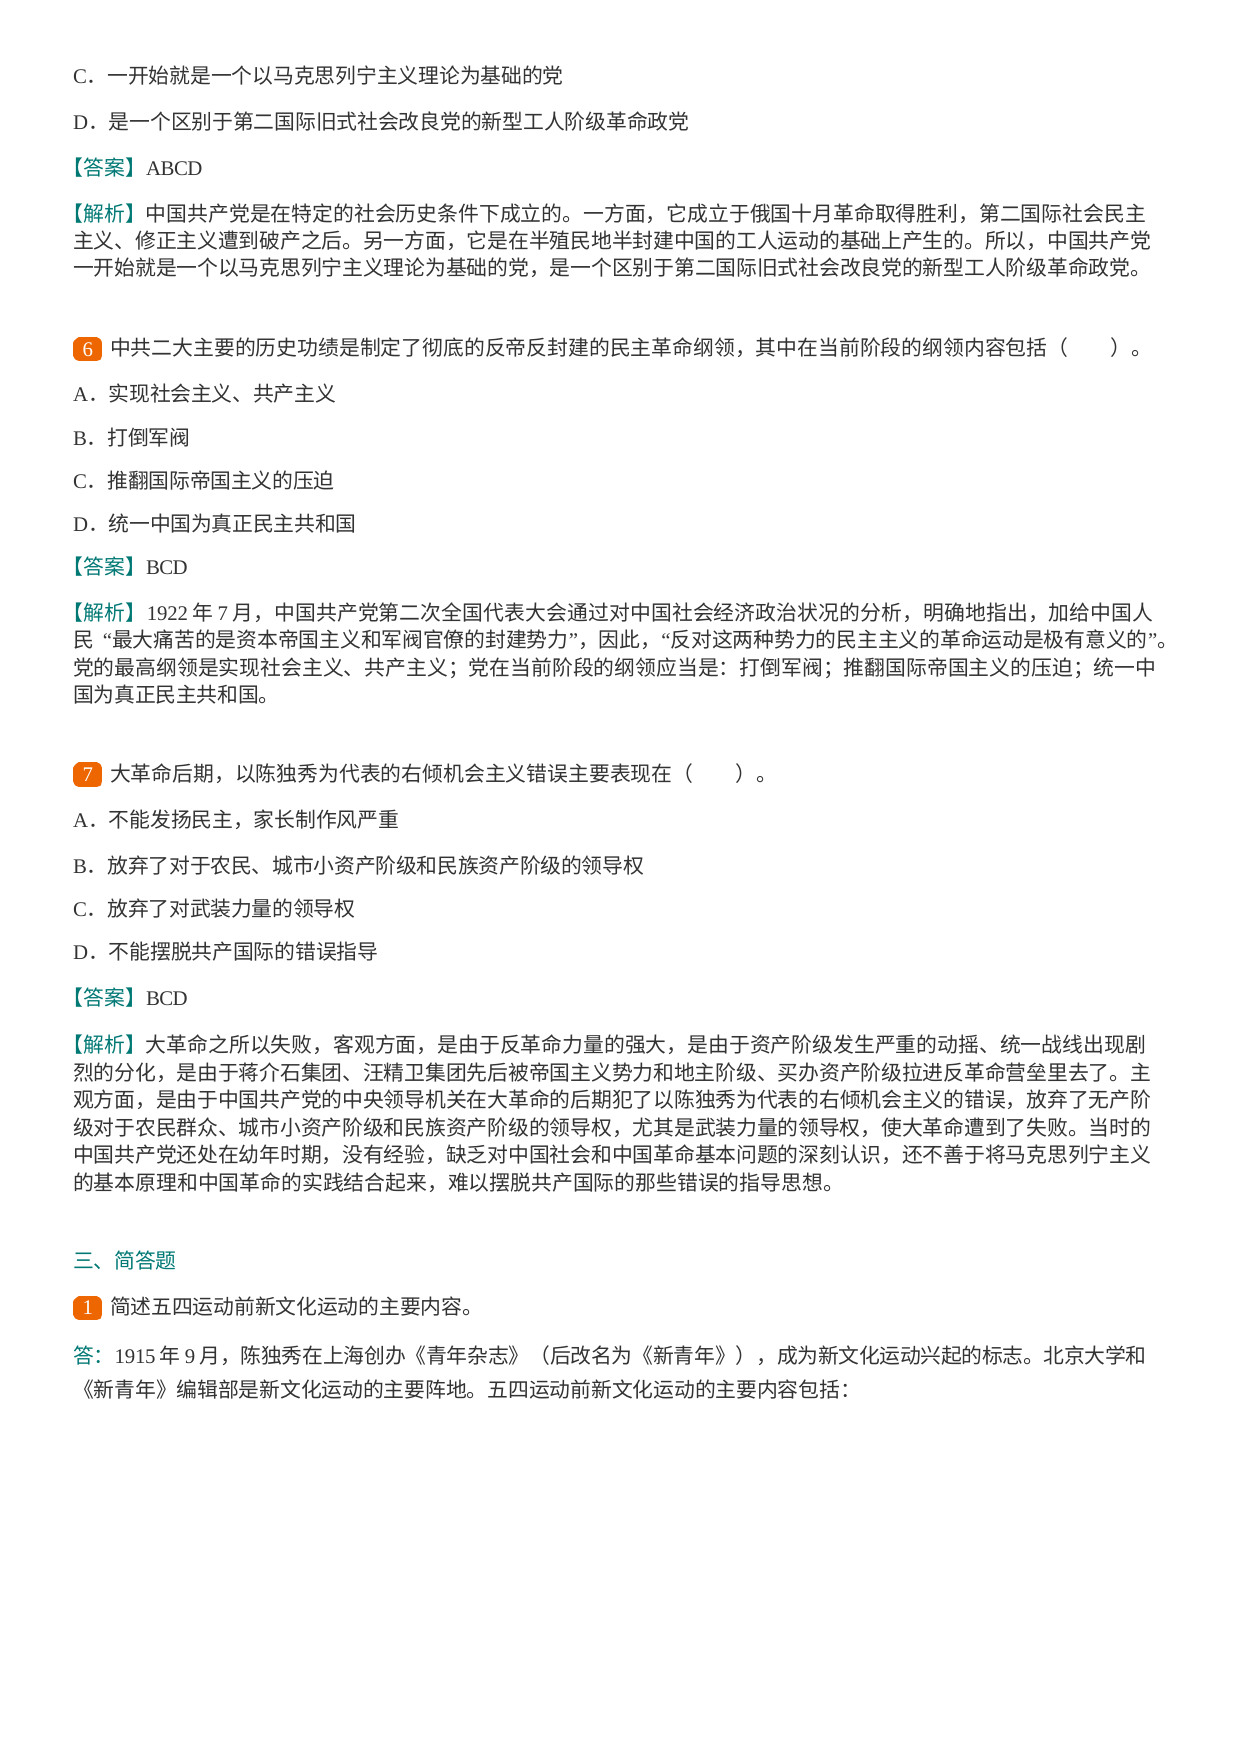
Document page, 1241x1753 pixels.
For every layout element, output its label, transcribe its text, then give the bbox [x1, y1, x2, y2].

text 《新青年》编辑部是新文化运动的主要阵地。五四运动前新文化运动的主要内容包括： [73, 1371, 1178, 1405]
text 中共二大主要的历史功绩是制定了彻底的反帝反封建的民主革命纲领，其中在当前阶段的纲领内容包括（ ）。 [110, 332, 1178, 362]
text 简述五四运动前新文化运动的主要内容。 [110, 1290, 1178, 1320]
picture [73, 337, 102, 361]
text A．不能发扬民主，家长制作风严重 [73, 803, 1178, 833]
text 答：1915年9月，陈独秀在上海创办《青年杂志》（后改名为《新青年》），成为新文化运动兴起的标志。北京大学和 [73, 1336, 1178, 1371]
text C．一开始就是一个以马克思列宁主义理论为基础的党 [73, 59, 1178, 89]
text A．实现社会主义、共产主义 B．打倒军阀 [73, 378, 339, 451]
text 【答案】BCD [62, 981, 1178, 1012]
text B．放弃了对于农民、城市小资产阶级和民族资产阶级的领导权 C．放弃了对武装力量的领导权 [73, 849, 650, 922]
text 【解析】大革命之所以失败，客观方面，是由于反革命力量的强大，是由于资产阶级发生严重的动摇、统一战线出现剧烈的分化，是由于蒋介石集团、汪精卫集团先后被帝国主义势力和地主阶级、买办资产阶级拉进反革命营垒里去了。主观方面，是由于中国共产党的中央领导机关在大革命的后期犯了以陈独秀为代表的右倾机会主义的错误，放弃了无产阶级对于农民群众、城市小资产阶级和民族资产阶级的领导权，尤其是武装力量的领导权，使大革命遭到了失败。当时的中国共产党还处在幼年时期，没有经验，缺乏对中国社会和中国革命基本问题的深刻认识，还不善于将马克思列宁主义的基本原理和中国革命的实践结合起来，难以摆脱共产国际的那些错误的指导思想。 [62, 1031, 1157, 1196]
picture [73, 762, 102, 787]
text 【答案】BCD [62, 551, 1178, 581]
text 【解析】中国共产党是在特定的社会历史条件下成立的。一方面，它成立于俄国十月革命取得胜利，第二国际社会民主主义、修正主义遭到破产之后。另一方面，它是在半殖民地半封建中国的工人运动的基础上产生的。所以，中国共产党一开始就是一个以马克思列宁主义理论为基础的党，是一个区别于第二国际旧式社会改良党的新型工人阶级革命政党。 [62, 199, 1157, 282]
text 【答案】ABCD [62, 151, 1178, 181]
text D．不能摆脱共产国际的错误指导 [73, 935, 1178, 966]
text 三、简答题 [73, 1244, 1178, 1274]
text 大革命后期，以陈独秀为代表的右倾机会主义错误主要表现在（ ）。 [110, 757, 1178, 787]
text D．是一个区别于第二国际旧式社会改良党的新型工人阶级革命政党 [73, 105, 1178, 135]
picture [73, 1296, 102, 1320]
text C．推翻国际帝国主义的压迫 D．统一中国为真正民主共和国 [73, 464, 360, 537]
text 【解析】1922年7月，中国共产党第二次全国代表大会通过对中国社会经济政治状况的分析，明确地指出，加给中国人民 “最大痛苦的是资本帝国主义和军阀官僚的封建势力”，因此，“反对这两种势力的民主主义的革命运动是极有意义的”。党的最高纲领是实现社会主义、共产主义；党在当前阶段的纲领应当是：打倒军阀；推翻国际帝国主义的压迫；统一中国为真正民主共和国。 [62, 598, 1157, 708]
